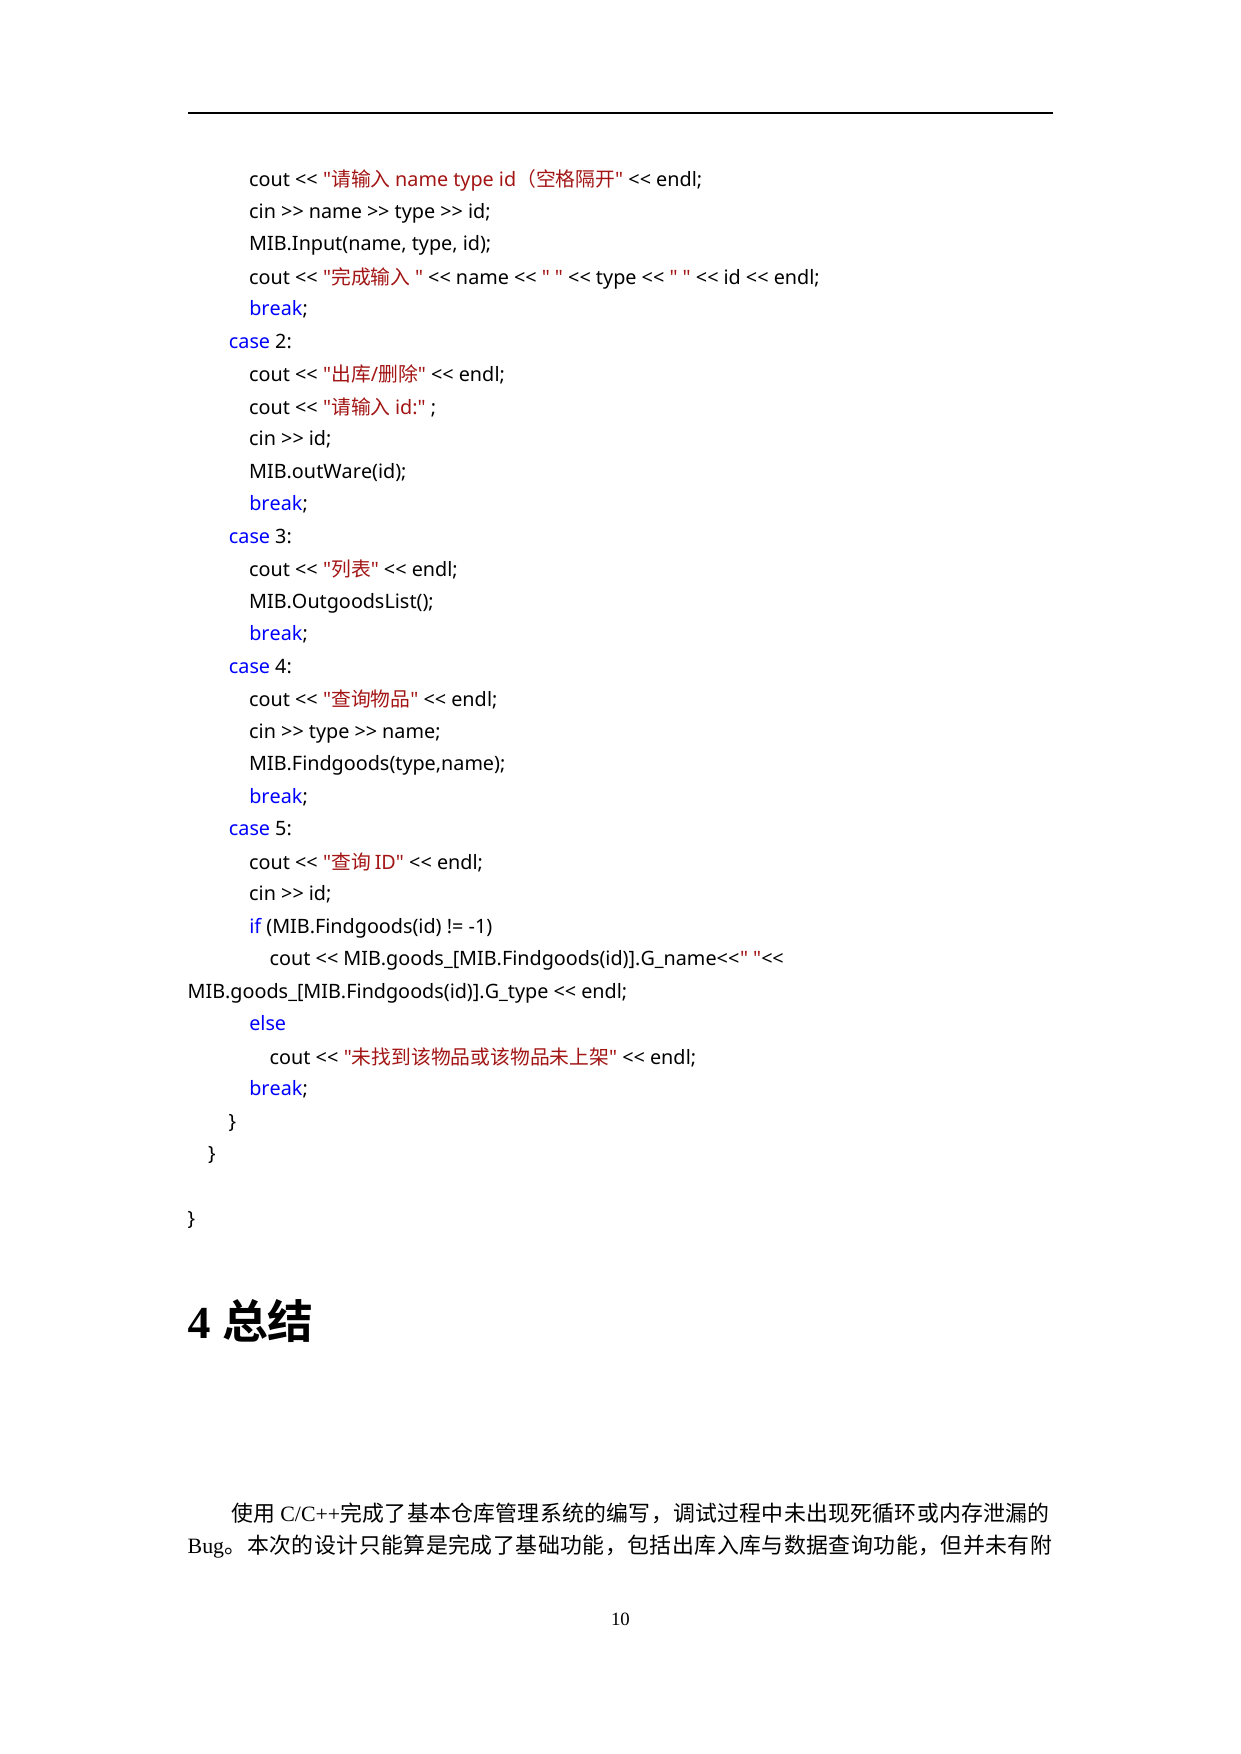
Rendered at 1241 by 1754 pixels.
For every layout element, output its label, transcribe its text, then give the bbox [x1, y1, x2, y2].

text break; [187, 292, 1053, 324]
text case 2: [187, 324, 1053, 357]
text } [187, 1202, 1053, 1234]
text cout << "请输入 id:" ; [187, 389, 1053, 422]
text else [187, 1007, 1053, 1039]
text cout << "查询ID" << endl; [187, 844, 1053, 877]
text break; [187, 487, 1053, 519]
text break; [187, 617, 1053, 649]
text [187, 1495, 1053, 1560]
text cout << "未找到该物品或该物品未上架" << endl; [187, 1039, 1053, 1072]
text cout << "查询物品" << endl; [187, 682, 1053, 714]
text cin >> id; [187, 422, 1053, 454]
text } [187, 1137, 1053, 1169]
text break; [187, 779, 1053, 812]
text cin >> id; [187, 877, 1053, 909]
text MIB.OutgoodsList(); [187, 584, 1053, 617]
text MIB.Input(name, type, id); [187, 227, 1053, 259]
text MIB.Findgoods(type,name); [187, 747, 1053, 779]
text MIB.outWare(id); [187, 454, 1053, 487]
text cout << "请输入 name type id（空格隔开" << endl; [187, 162, 1053, 194]
text case 4: [187, 649, 1053, 682]
text cout << "出库/删除" << endl; [187, 357, 1053, 389]
text if (MIB.Findgoods(id) != -1) [187, 909, 1053, 942]
text cin >> type >> name; [187, 714, 1053, 747]
text case 5: [187, 812, 1053, 844]
text } [187, 1104, 1053, 1137]
text cout << "完成输入 " << name << " " << type << " " << id << endl; [187, 259, 1053, 292]
subtitle 4 总结 [187, 1270, 1053, 1367]
text break; [187, 1072, 1053, 1104]
text cout << MIB.goods_[MIB.Findgoods(id)].G_name<<" "<< MIB.goods_[MIB.Findgoods(id)].G_type << endl; [187, 942, 1053, 1007]
text cin >> name >> type >> id; [187, 194, 1053, 227]
text case 3: [187, 519, 1053, 552]
text cout << "列表" << endl; [187, 552, 1053, 584]
